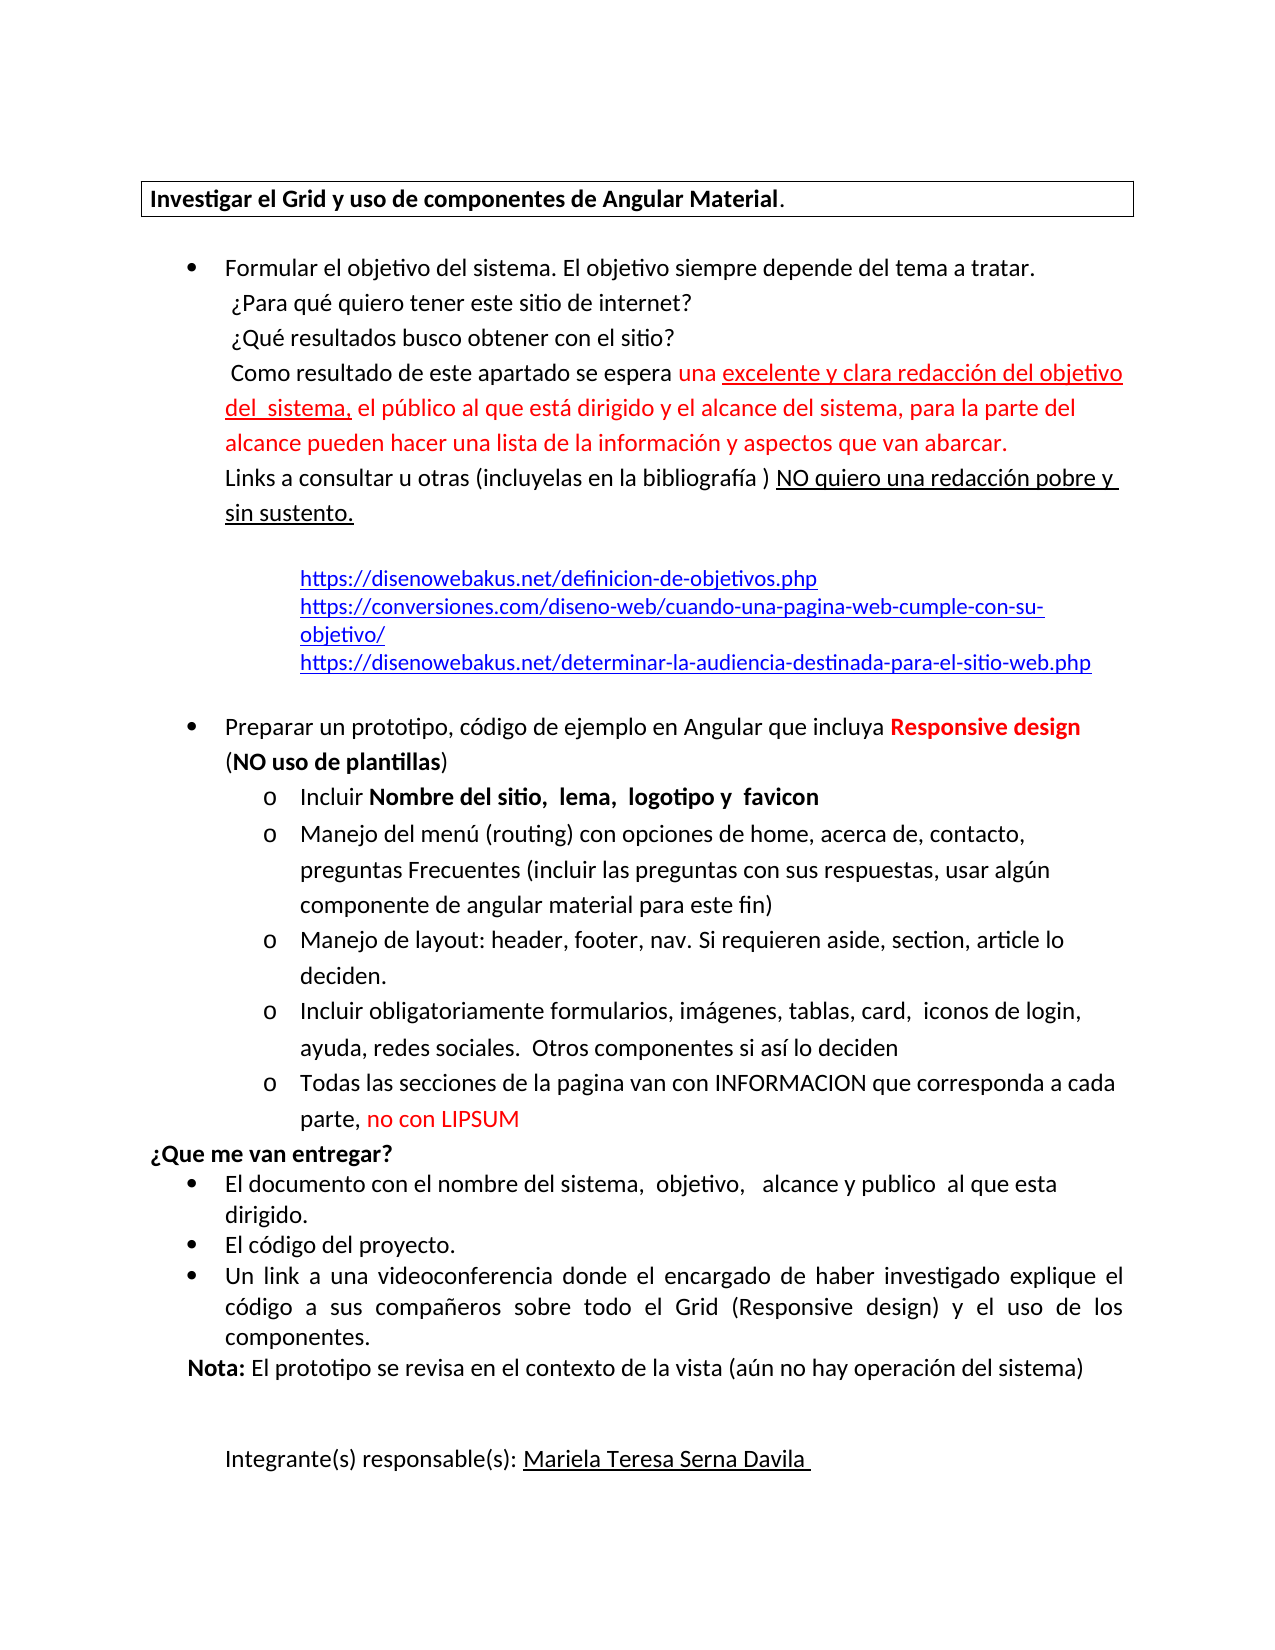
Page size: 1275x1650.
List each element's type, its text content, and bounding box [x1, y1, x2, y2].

list Incluir Nombre del sitio, lema, logotipo y favicon [262, 782, 1125, 813]
list Preparar un prototipo, código de ejemplo en Angular que incluya Responsive design (NO uso de plantillas) [187, 712, 1125, 777]
list Todas las secciones de la pagina van con INFORMACION que corresponda a cada parte, no con LIPSUM [262, 1067, 1125, 1133]
list El documento con el nombre del sistema, objetivo, alcance y publico al que esta dirigido. [187, 1168, 1125, 1229]
list Un link a una videoconferencia donde el encargado de haber investigado explique el código a sus compañeros sobre todo el Grid (Responsive design) y el uso de los componentes. [187, 1260, 1125, 1352]
list Formular el objetivo del sistema. El objetivo siempre depende del tema a tratar. [187, 252, 1125, 283]
text https://disenowebakus.net/definicion-de-objetivos.php [300, 564, 1125, 592]
text ¿Para qué quiero tener este sitio de internet? [225, 287, 1125, 318]
text https://disenowebakus.net/determinar-la-audiencia-destinada-para-el-sitio-web.php [300, 648, 1125, 677]
text ¿Qué resultados busco obtener con el sitio? [225, 322, 1125, 353]
text Nota: El prototipo se revisa en el contexto de la vista (aún no hay operación del sistema) [150, 1352, 1125, 1382]
text Links a consultar u otras (incluyelas en la bibliografía ) NO quiero una redacción pobre y sin sustento. [225, 462, 1125, 528]
text Integrante(s) responsable(s): Mariela Teresa Serna Davila [225, 1443, 1125, 1474]
text Investigar el Grid y uso de componentes de Angular Material. [142, 182, 1133, 216]
list Manejo del menú (routing) con opciones de home, acerca de, contacto, preguntas Frecuentes (incluir las preguntas con sus respuestas, usar algún componente de angular material para este fin) [262, 818, 1125, 920]
text ¿Que me van entregar? [150, 1138, 1125, 1168]
list Incluir obligatoriamente formularios, imágenes, tablas, card, iconos de login, ayuda, redes sociales. Otros componentes si así lo deciden [262, 996, 1125, 1062]
text https://conversiones.com/diseno-web/cuando-una-pagina-web-cumple-con-su-objetivo/ [300, 592, 1125, 648]
list El código del proyecto. [187, 1229, 1125, 1260]
text Como resultado de este apartado se espera una excelente y clara redacción del objetivo del sistema, el público al que está dirigido y el alcance del sistema, para la parte del alcance pueden hacer una lista de la información y aspectos que van abarcar. [225, 357, 1125, 458]
list Manejo de layout: header, footer, nav. Si requieren aside, section, article lo deciden. [262, 924, 1125, 991]
